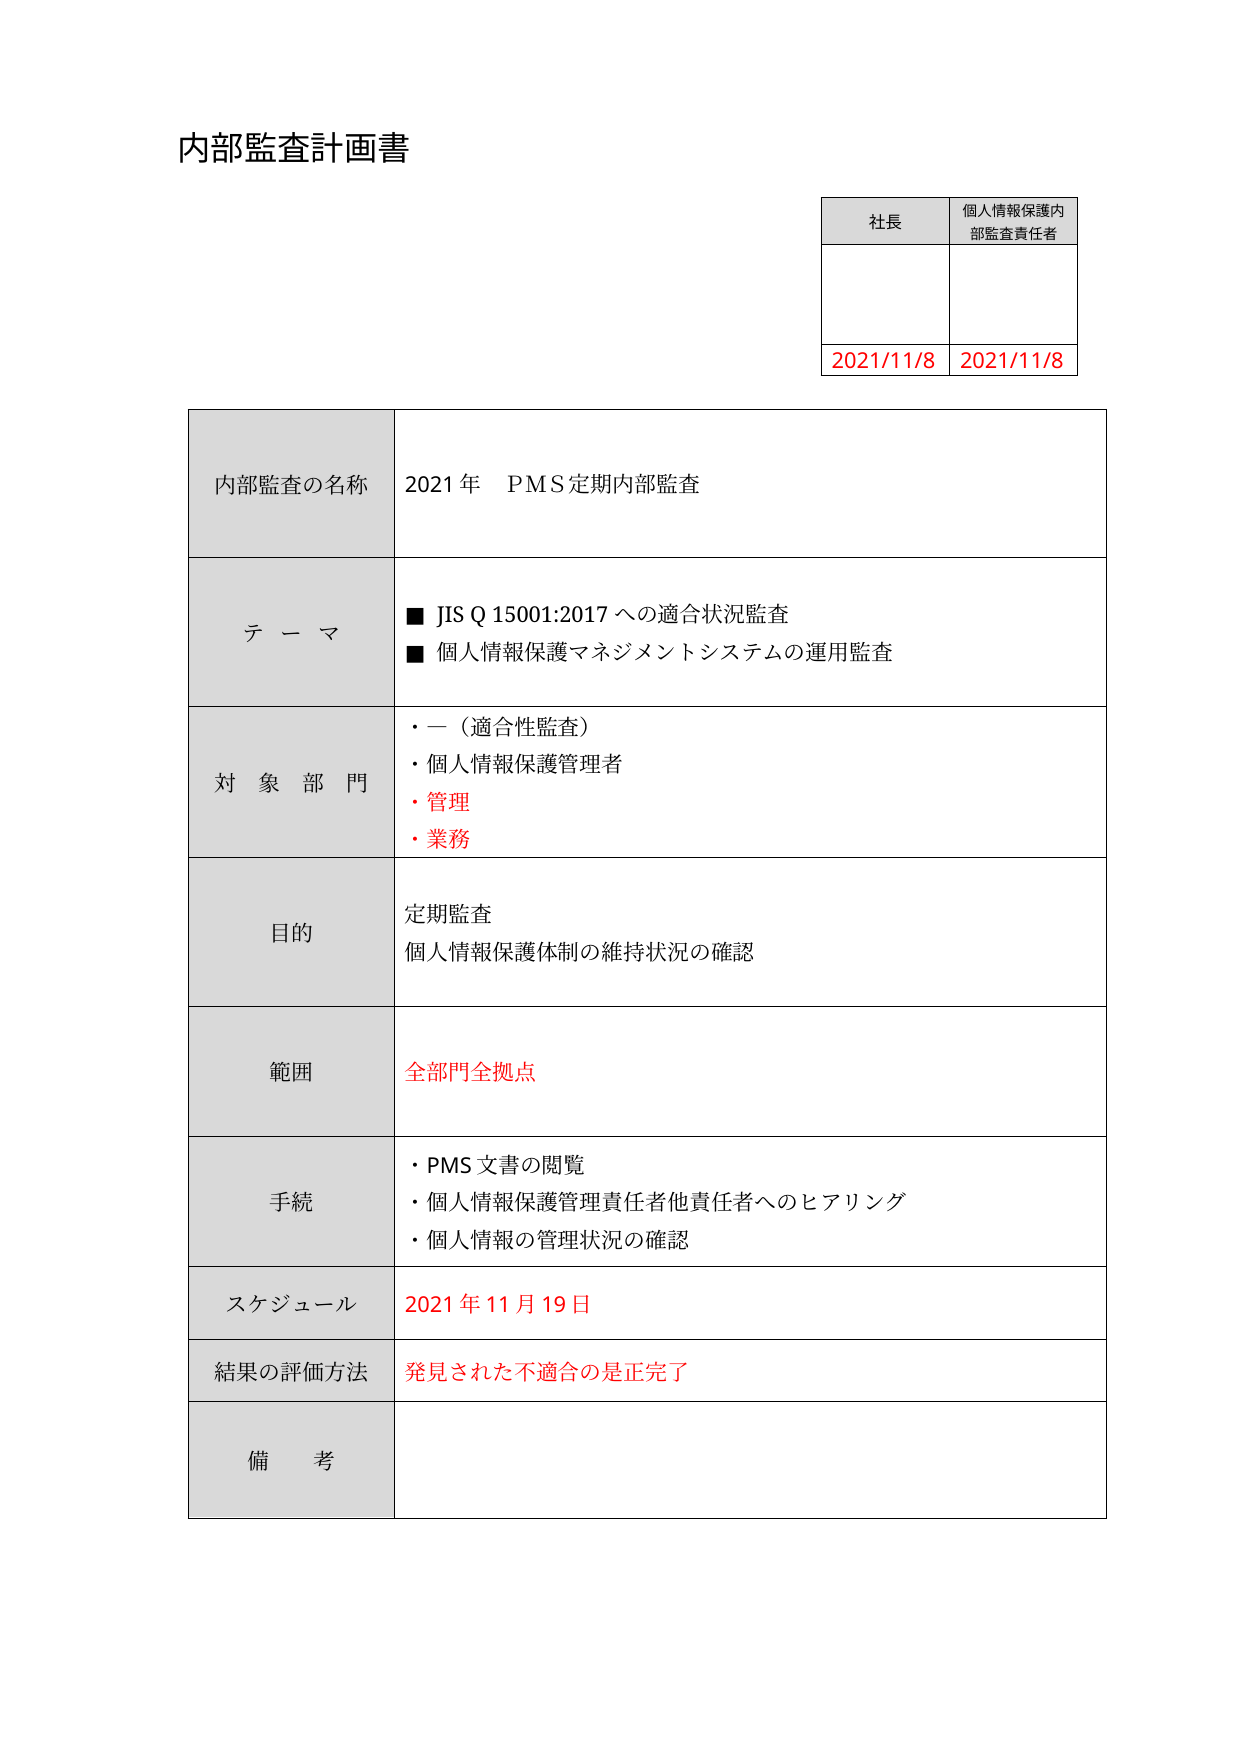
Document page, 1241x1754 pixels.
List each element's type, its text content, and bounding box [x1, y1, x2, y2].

table_cell 対 象 部 門 [189, 707, 394, 857]
table_cell 2021/11/8 [950, 345, 1077, 374]
table_cell 2021年11月19日 [395, 1267, 1106, 1339]
table_cell [395, 1402, 1106, 1517]
table_cell ・PMS文書の閲覧 ・個人情報保護管理責任者他責任者へのヒアリング ・個人情報の管理状況の確認 [395, 1137, 1106, 1266]
table_cell 備考 [189, 1402, 394, 1517]
table_cell ・―（適合性監査） ・個人情報保護管理者 ・管理 ・業務 [395, 707, 1106, 857]
table_header 社長 [822, 198, 949, 244]
table_cell 結果の評価方法 [189, 1340, 394, 1401]
table_header 個人情報保護内部監査責任者 [950, 198, 1077, 244]
table_cell テーマ [189, 558, 394, 706]
table_cell 定期監査 個人情報保護体制の維持状況の確認 [395, 858, 1106, 1006]
table_cell [822, 245, 949, 344]
table_cell 目的 [189, 858, 394, 1006]
table_cell スケジュール [189, 1267, 394, 1339]
table_cell 2021/11/8 [822, 345, 949, 374]
table_header 2021年 ＰＭＳ定期内部監査 [395, 410, 1106, 557]
table_cell 範囲 [189, 1007, 394, 1136]
table_cell 手続 [189, 1137, 394, 1266]
table_header 内部監査の名称 [189, 410, 394, 557]
table_cell ■ JIS Q 15001:2017 への適合状況監査 ■ 個人情報保護マネジメントシステムの運用監査 [395, 558, 1106, 706]
table_cell [950, 245, 1077, 344]
table_cell 全部門全拠点 [395, 1007, 1106, 1136]
text 内部監査計画書 [177, 109, 1092, 184]
table_cell 発見された不適合の是正完了 [395, 1340, 1106, 1401]
